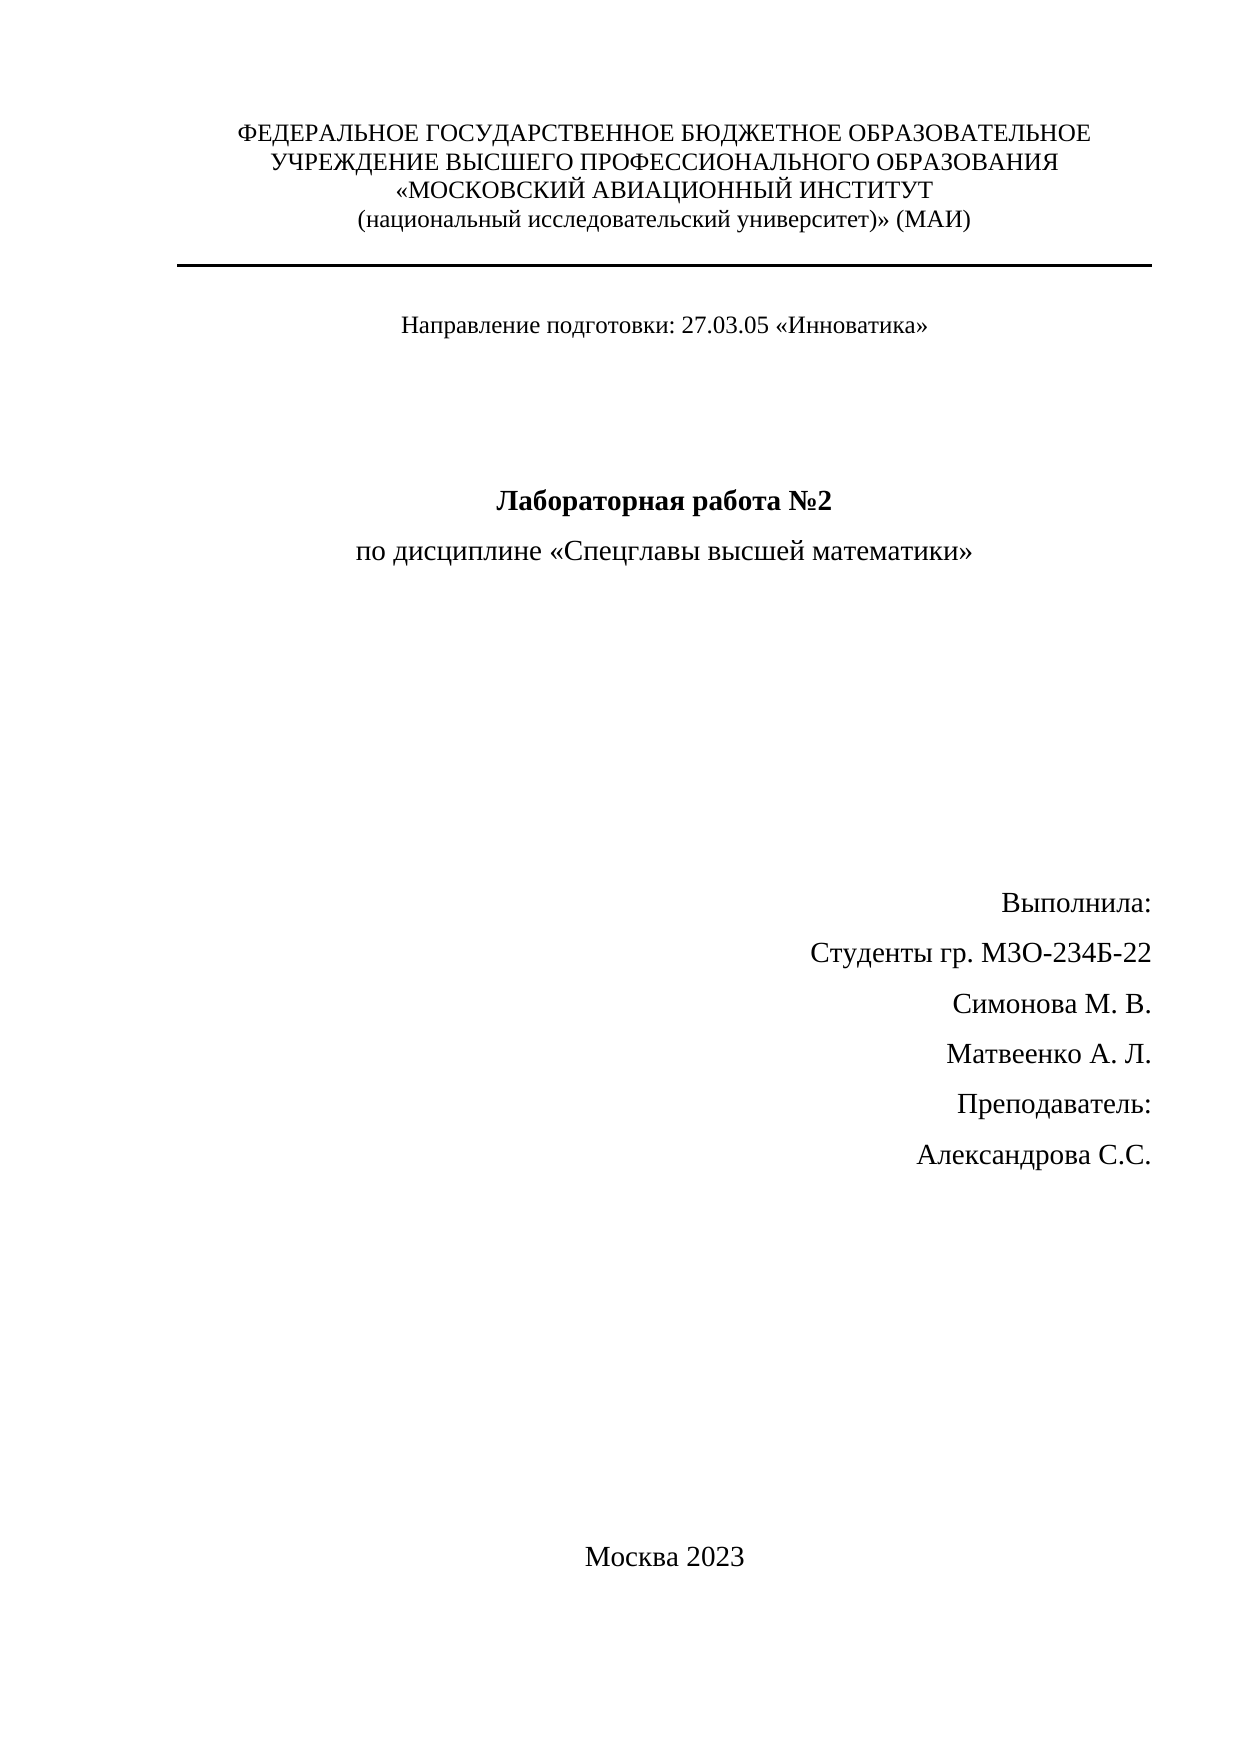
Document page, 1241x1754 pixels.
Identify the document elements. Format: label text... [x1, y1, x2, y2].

text «МОСКОВСКИЙ АВИАЦИОННЫЙ ИНСТИТУТ [177, 176, 1152, 204]
text Москва 2023 [177, 1539, 1152, 1573]
text (национальный исследовательский университет)» (МАИ) [177, 204, 1152, 233]
text Симонова М. В. [177, 986, 1152, 1019]
text Студенты гр. М3О-234Б-22 [177, 936, 1152, 969]
text Выполнила: [177, 885, 1152, 919]
text ФЕДЕРАЛЬНОЕ ГОСУДАРСТВЕННОЕ БЮДЖЕТНОЕ ОБРАЗОВАТЕЛЬНОЕ [177, 118, 1152, 147]
text Лабораторная работа №2 [177, 483, 1152, 516]
text по дисциплине «Спецглавы высшей математики» [177, 533, 1152, 567]
text Преподаватель: [177, 1086, 1152, 1120]
text Матвеенко А. Л. [177, 1036, 1152, 1070]
text Направление подготовки: 27.03.05 «Инноватика» [177, 310, 1152, 339]
text УЧРЕЖДЕНИЕ ВЫСШЕГО ПРОФЕССИОНАЛЬНОГО ОБРАЗОВАНИЯ [177, 147, 1152, 176]
text Александрова С.С. [177, 1137, 1152, 1170]
